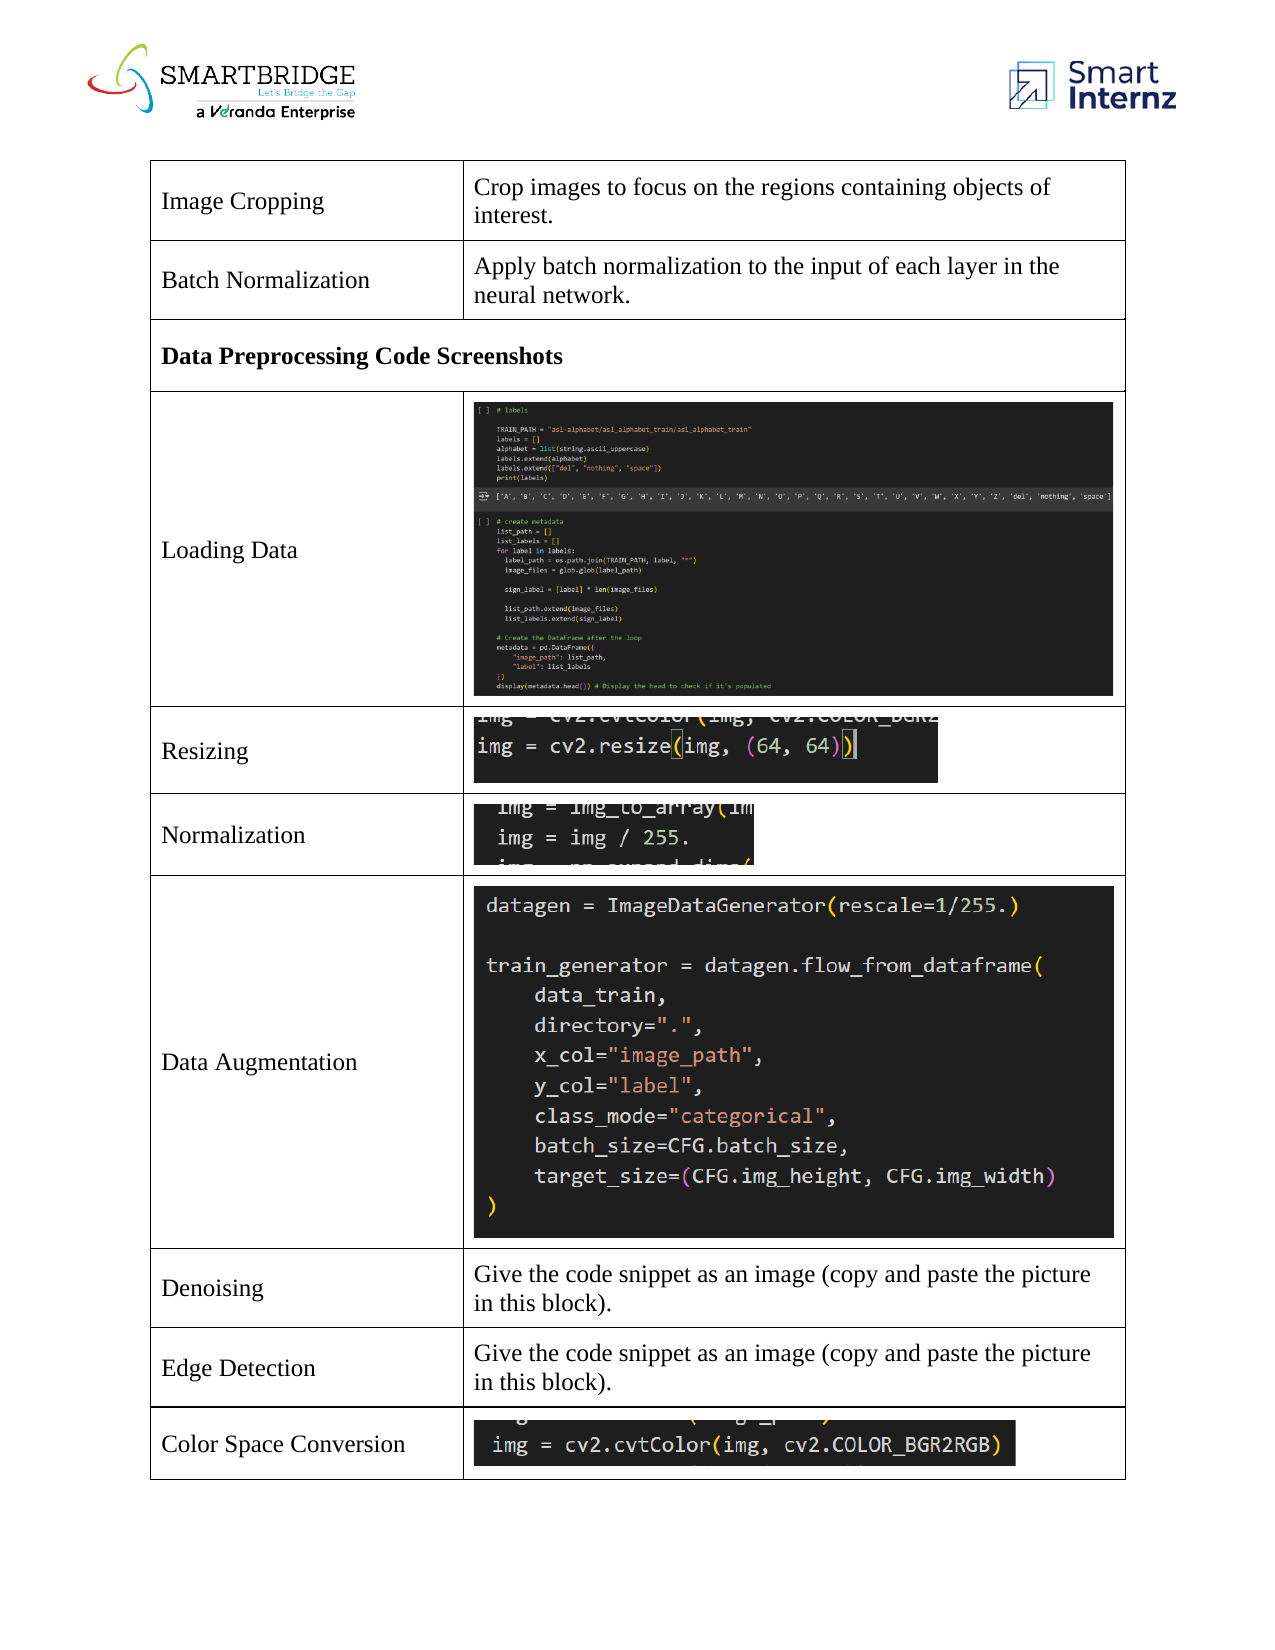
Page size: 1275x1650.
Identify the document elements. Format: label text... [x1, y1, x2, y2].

table_cell [464, 876, 1125, 1248]
table_cell Give the code snippet as an image (copy and paste the picture in this block). [464, 1249, 1125, 1327]
picture [473, 717, 938, 783]
table_cell [464, 1408, 1125, 1479]
table_cell Edge Detection [151, 1328, 463, 1406]
picture [473, 804, 754, 865]
table_cell Resizing [151, 707, 463, 793]
table_cell [464, 794, 1125, 875]
table_cell Color Space Conversion [151, 1408, 463, 1479]
picture [473, 1420, 1016, 1466]
table_cell Data Augmentation [151, 876, 463, 1248]
table_cell Apply batch normalization to the input of each layer in the neural network. [464, 241, 1125, 319]
table_cell Loading Data [151, 392, 463, 706]
picture [1004, 61, 1181, 109]
table_cell Image Cropping [151, 161, 463, 240]
table_cell Crop images to focus on the regions containing objects of interest. [464, 161, 1125, 240]
table_cell [464, 392, 1125, 706]
table_cell Denoising [151, 1249, 463, 1327]
picture [473, 402, 1114, 696]
table_cell Normalization [151, 794, 463, 875]
table_cell Batch Normalization [151, 241, 463, 319]
table_cell Data Preprocessing Code Screenshots [151, 320, 1125, 391]
table_cell [464, 707, 1125, 793]
picture [73, 20, 370, 142]
table_cell Give the code snippet as an image (copy and paste the picture in this block). [464, 1328, 1125, 1406]
picture [473, 886, 1114, 1238]
